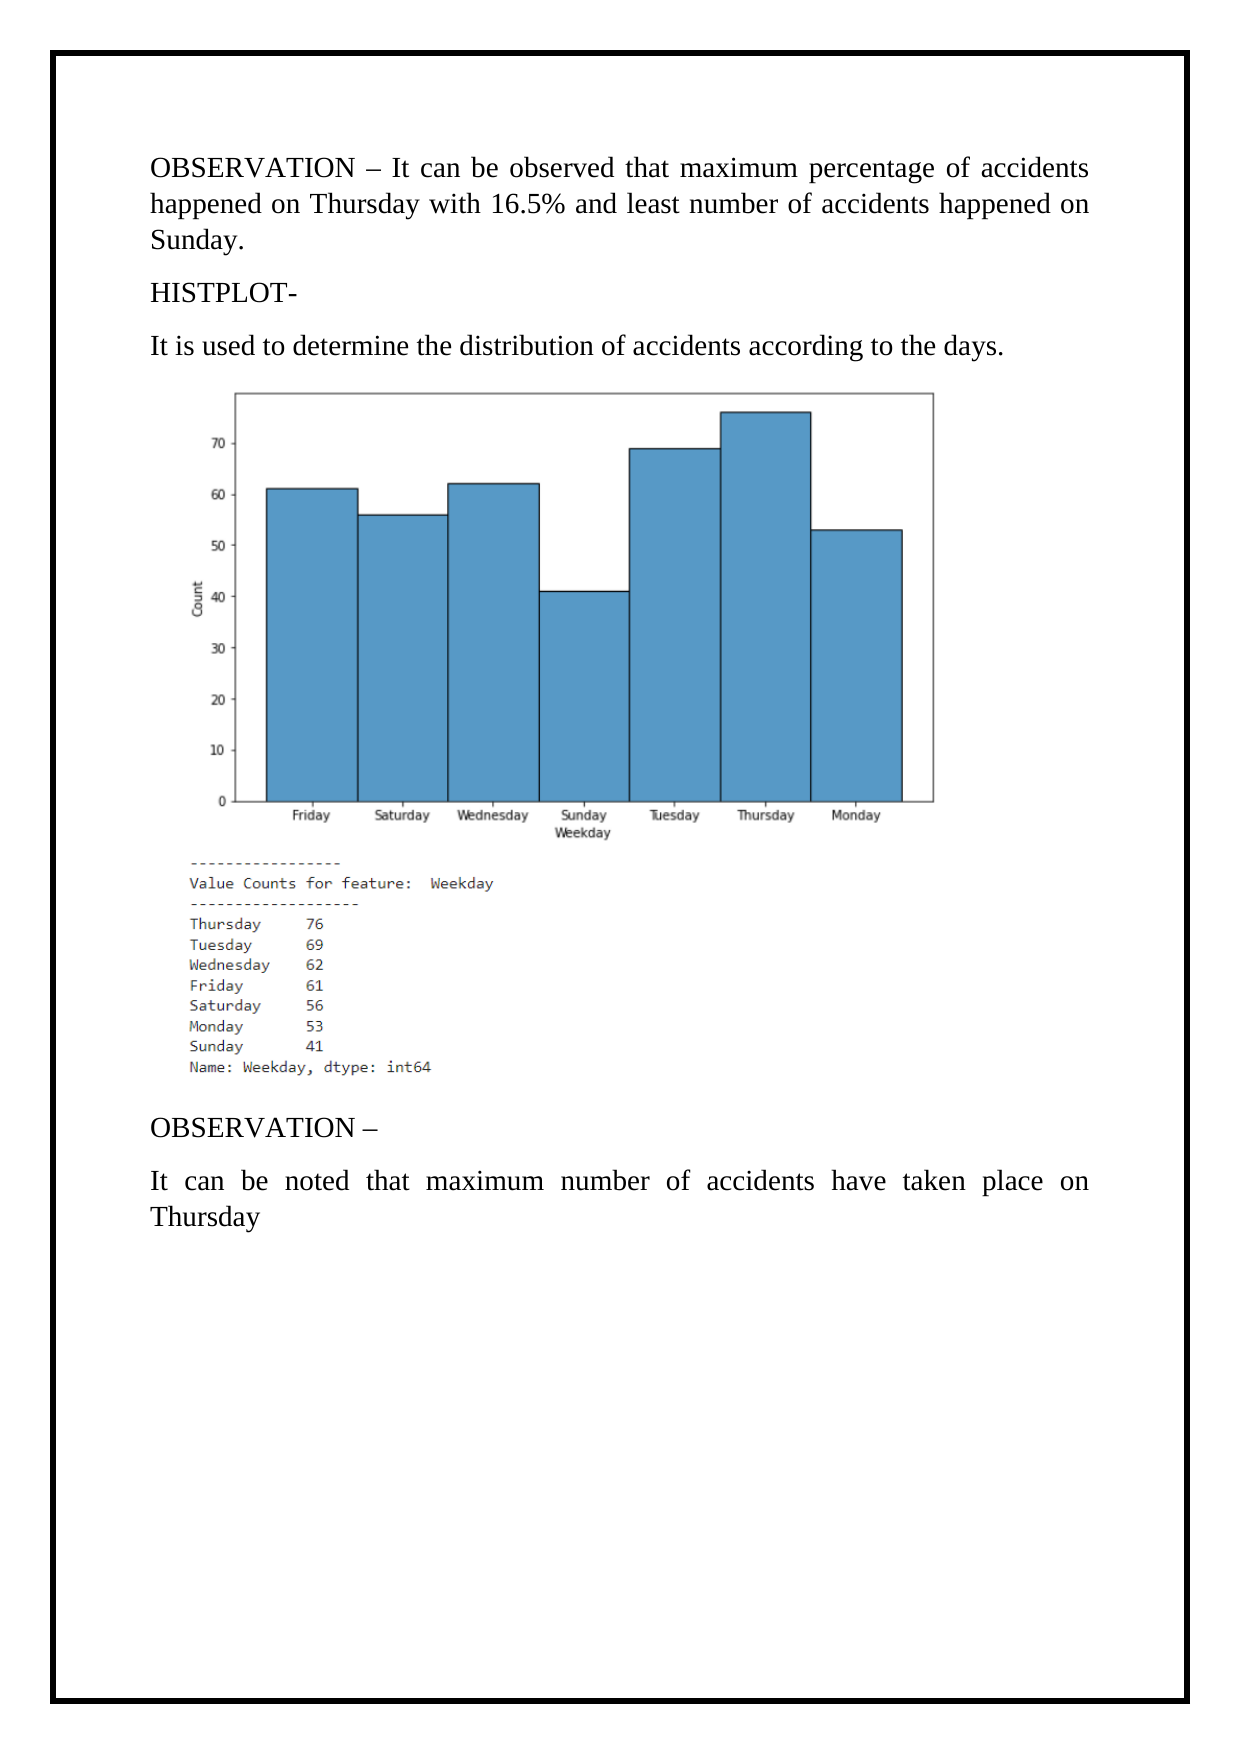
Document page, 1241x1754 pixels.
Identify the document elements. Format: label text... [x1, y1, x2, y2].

text OBSERVATION – It can be observed that maximum percentage of accidents happened on Thursday with 16.5% and least number of accidents happened on Sunday. [150, 150, 1090, 256]
text It can be noted that maximum number of accidents have taken place on Thursday [150, 1163, 1090, 1232]
picture [150, 380, 977, 1092]
text OBSERVATION – [150, 1110, 1090, 1143]
text It is used to determine the distribution of accidents according to the days. [150, 328, 1090, 361]
text HISTPLOT- [150, 275, 1090, 309]
